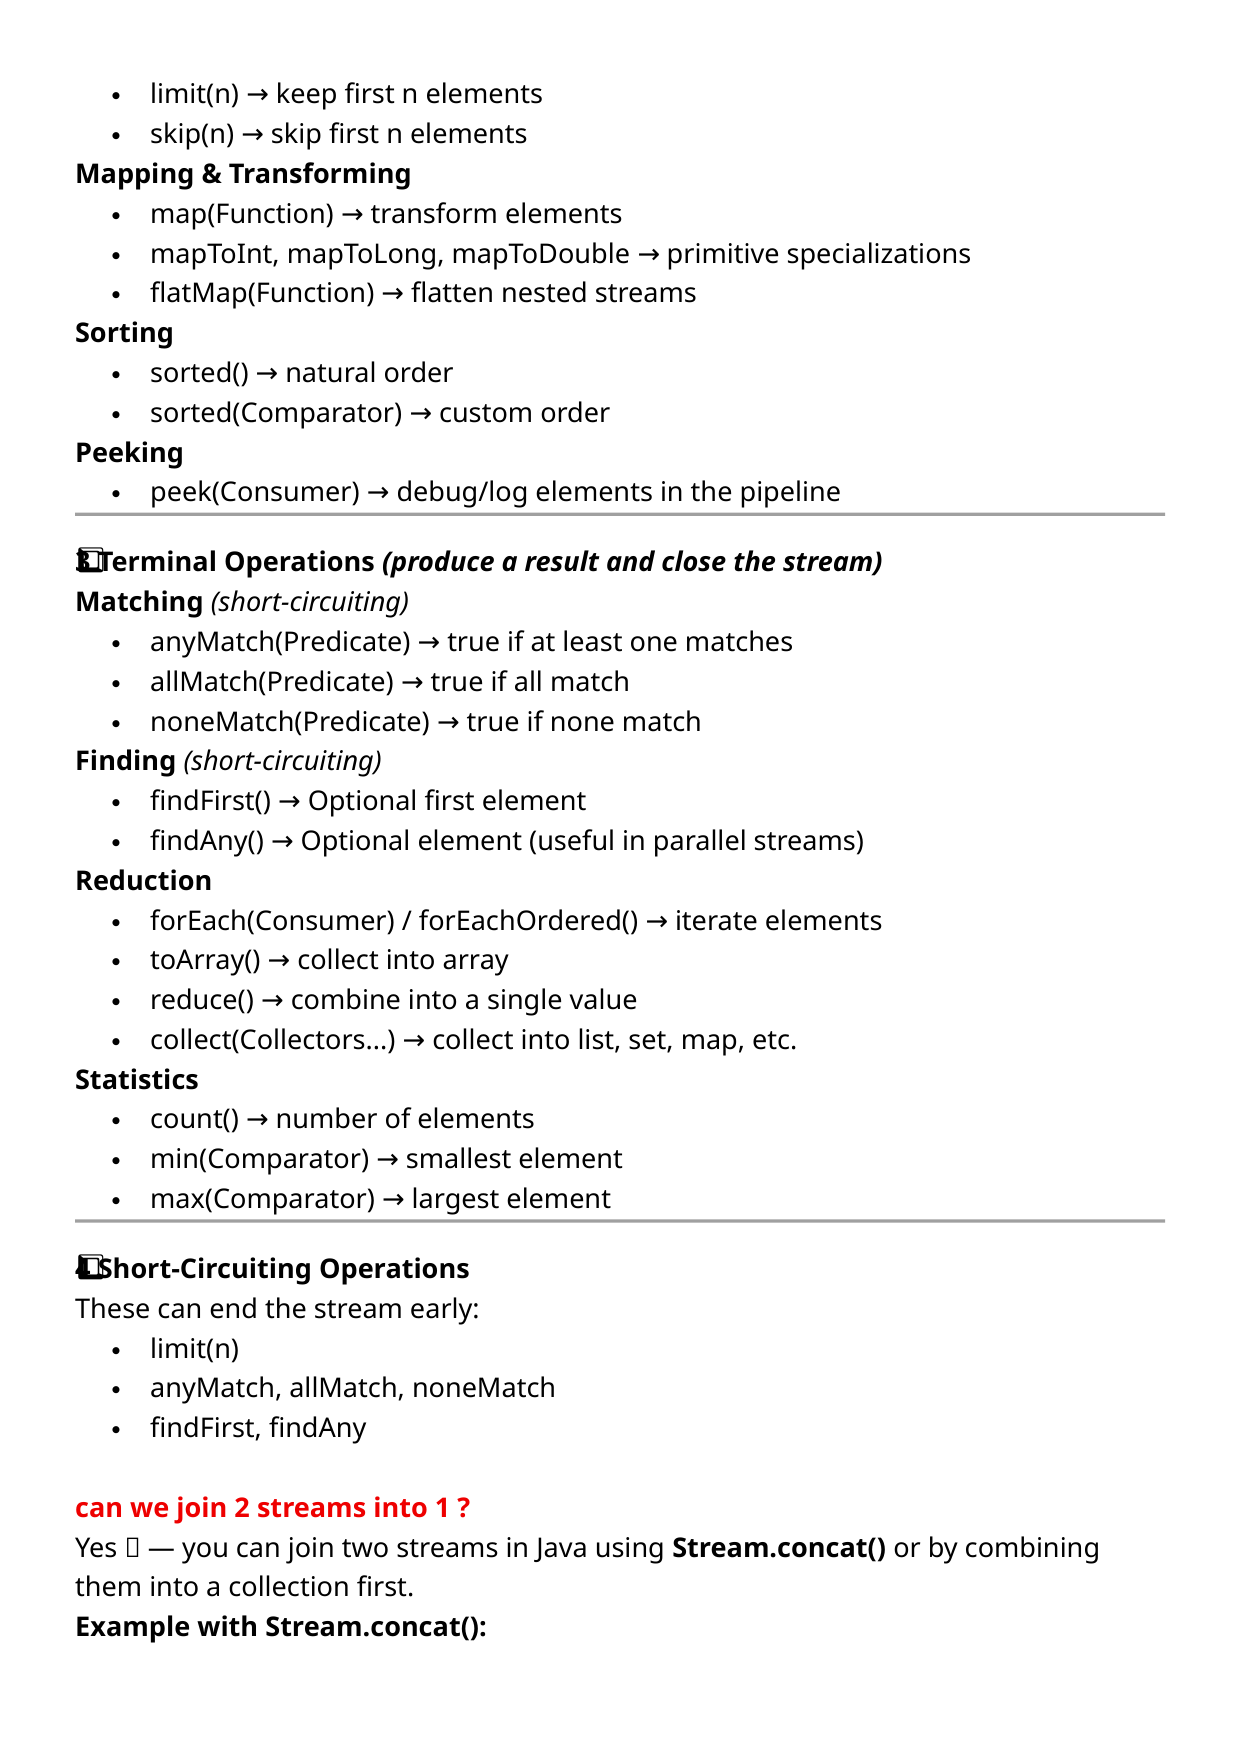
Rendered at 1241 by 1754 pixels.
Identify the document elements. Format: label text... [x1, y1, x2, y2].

text Mapping & Transforming [75, 154, 1165, 191]
text Finding (short-circuiting) [75, 742, 1165, 779]
text Peeking [75, 433, 1165, 470]
list flatMap(Function) → flatten nested streams [112, 274, 1165, 311]
text These can end the stream early: [75, 1289, 1165, 1326]
list findAny() → Optional element (useful in parallel streams) [112, 821, 1165, 858]
list map(Function) → transform elements [112, 194, 1165, 231]
list sorted(Comparator) → custom order [112, 393, 1165, 430]
list anyMatch, allMatch, noneMatch [112, 1369, 1165, 1406]
list anyMatch(Predicate) → true if at least one matches [112, 622, 1165, 659]
text Statistics [75, 1060, 1165, 1097]
list forEach(Consumer) / forEachOrdered() → iterate elements [112, 901, 1165, 938]
list reduce() → combine into a single value [112, 981, 1165, 1017]
text Reduction [75, 861, 1165, 898]
text can we join 2 streams into 1 ? [75, 1488, 1165, 1525]
list mapToInt, mapToLong, mapToDouble → primitive specializations [112, 234, 1165, 271]
list limit(n) [112, 1329, 1165, 1366]
text Sorting [75, 314, 1165, 351]
list allMatch(Predicate) → true if all match [112, 662, 1165, 699]
text Example with Stream.concat(): [75, 1608, 1165, 1644]
list limit(n) → keep first n elements [112, 75, 1165, 112]
list noneMatch(Predicate) → true if none match [112, 702, 1165, 739]
list collect(Collectors...) → collect into list, set, map, etc. [112, 1020, 1165, 1057]
text 3️⃣ Terminal Operations (produce a result and close the stream) [75, 543, 1165, 580]
text Yes ✅ — you can join two streams in Java using Stream.concat() or by combining them into a collection first. [75, 1528, 1165, 1605]
text Matching (short-circuiting) [75, 583, 1165, 619]
list min(Comparator) → smallest element [112, 1140, 1165, 1177]
list peek(Consumer) → debug/log elements in the pipeline [112, 473, 1165, 510]
list max(Comparator) → largest element [112, 1179, 1165, 1216]
list sorted() → natural order [112, 353, 1165, 390]
list count() → number of elements [112, 1100, 1165, 1137]
list skip(n) → skip first n elements [112, 115, 1165, 152]
list findFirst() → Optional first element [112, 782, 1165, 818]
list findFirst, findAny [112, 1409, 1165, 1446]
list toArray() → collect into array [112, 941, 1165, 978]
text 4️⃣ Short-Circuiting Operations [75, 1249, 1165, 1286]
